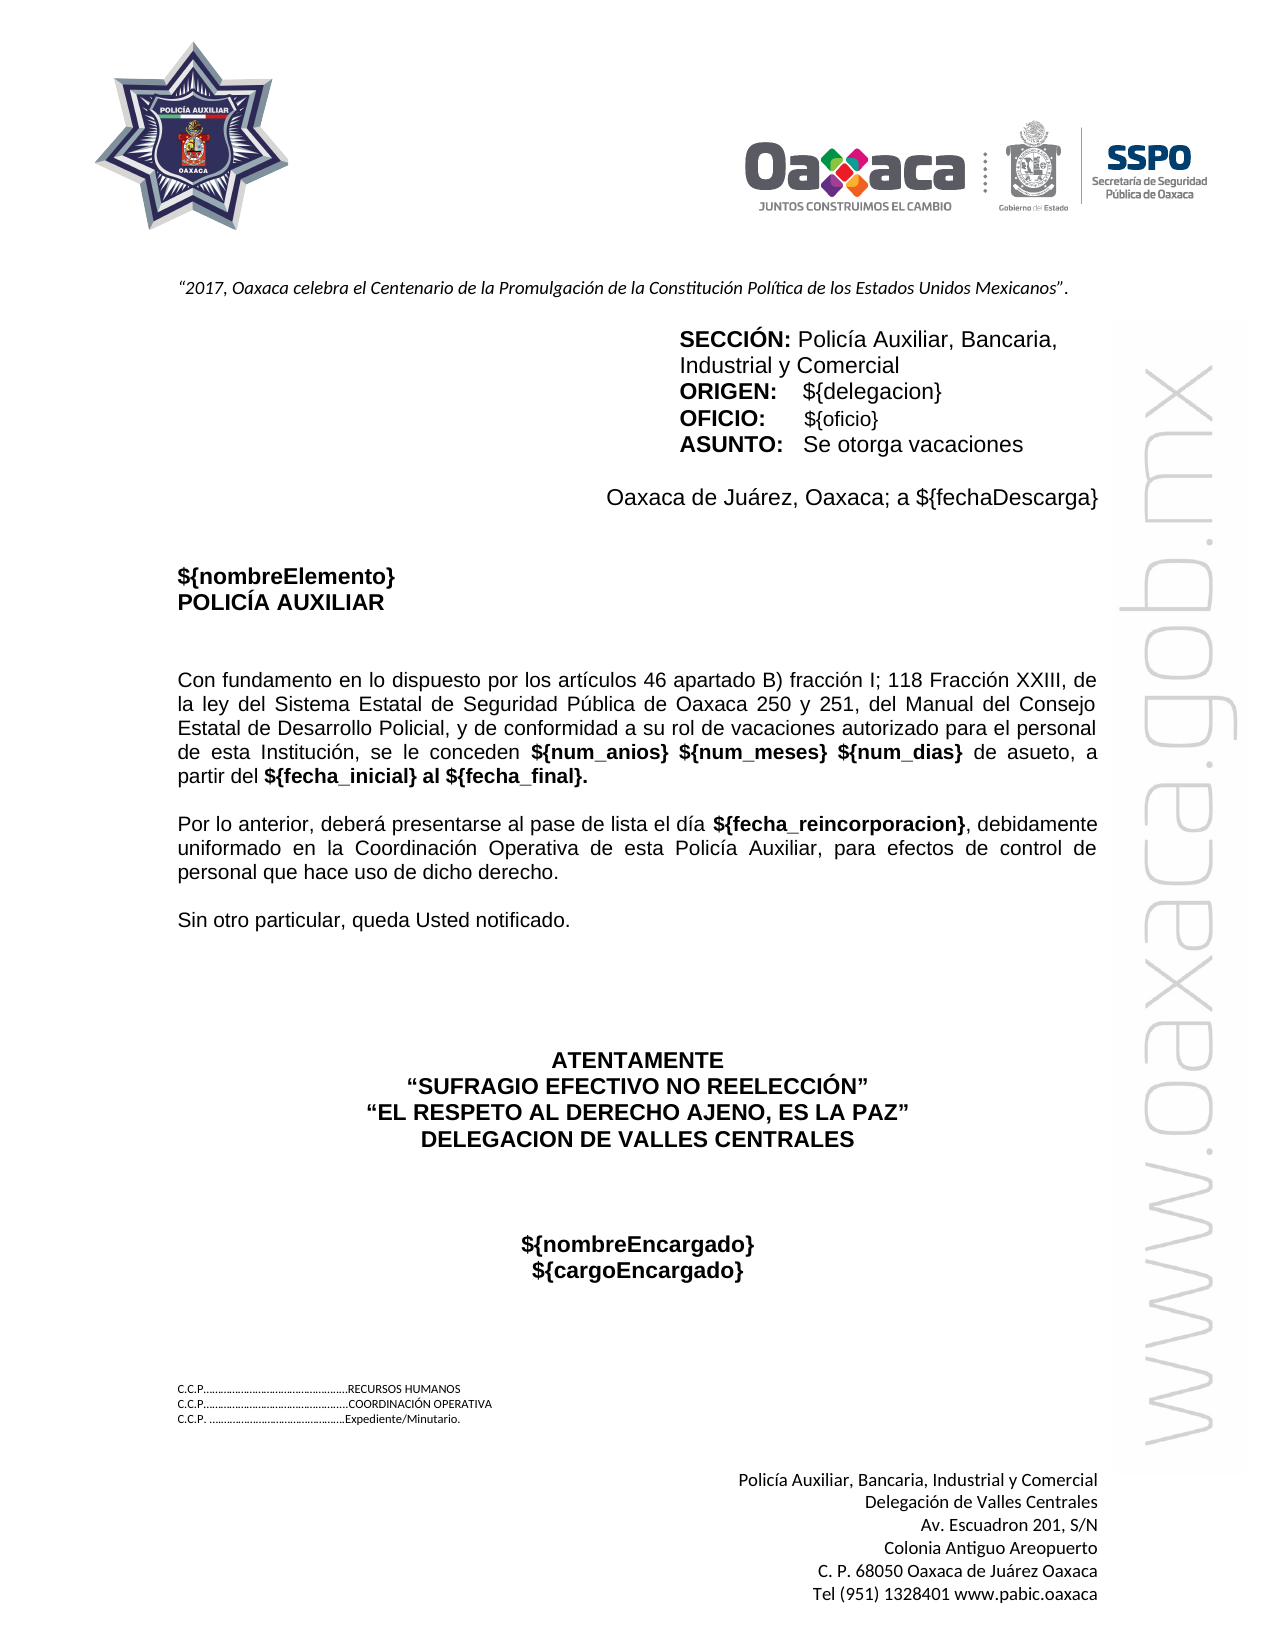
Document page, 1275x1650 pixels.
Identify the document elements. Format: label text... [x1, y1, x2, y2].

text ${cargoEncargado} [177, 1257, 1098, 1284]
text ATENTAMENTE [177, 1047, 1098, 1073]
text Por lo anterior, deberá presentarse al pase de lista el día ${fecha_reincorporacion}, debidamente uniformado en la Coordinación Operativa de esta Policía Auxiliar, para efectos de control de personal que hace uso de dicho derecho. [177, 812, 1098, 884]
text “SUFRAGIO EFECTIVO NO REELECCIÓN” [177, 1073, 1098, 1099]
text ${nombreEncargado} [177, 1231, 1098, 1257]
text POLICÍA AUXILIAR [177, 589, 1098, 615]
picture [94, 41, 289, 229]
text Con fundamento en lo dispuesto por los artículos 46 apartado B) fracción I; 118 Fracción XXIII, de la ley del Sistema Estatal de Seguridad Pública de Oaxaca 250 y 251, del Manual del Consejo Estatal de Desarrollo Policial, y de conformidad a su rol de vacaciones autorizado para el personal de esta Institución, se le conceden ${num_anios} ${num_meses} ${num_dias} de asueto, a partir del ${fecha_inicial} al ${fecha_final}. [177, 668, 1098, 788]
text SECCIÓN: Policía Auxiliar, Bancaria, Industrial y Comercial [679, 326, 1098, 378]
picture [742, 116, 1215, 219]
text DELEGACION DE VALLES CENTRALES [177, 1126, 1098, 1152]
text ${nombreElemento} [177, 563, 1098, 589]
text “EL RESPETO AL DERECHO AJENO, ES LA PAZ” [177, 1099, 1098, 1126]
text OFICIO: ${oficio} [679, 404, 1098, 431]
text ASUNTO: Se otorga vacaciones [679, 431, 1098, 457]
text ORIGEN: ${delegacion} [679, 378, 1098, 404]
text Oaxaca de Juárez, Oaxaca; a ${fechaDescarga} [177, 484, 1098, 510]
picture [1114, 322, 1246, 1476]
text Sin otro particular, queda Usted notificado. [177, 908, 1098, 932]
